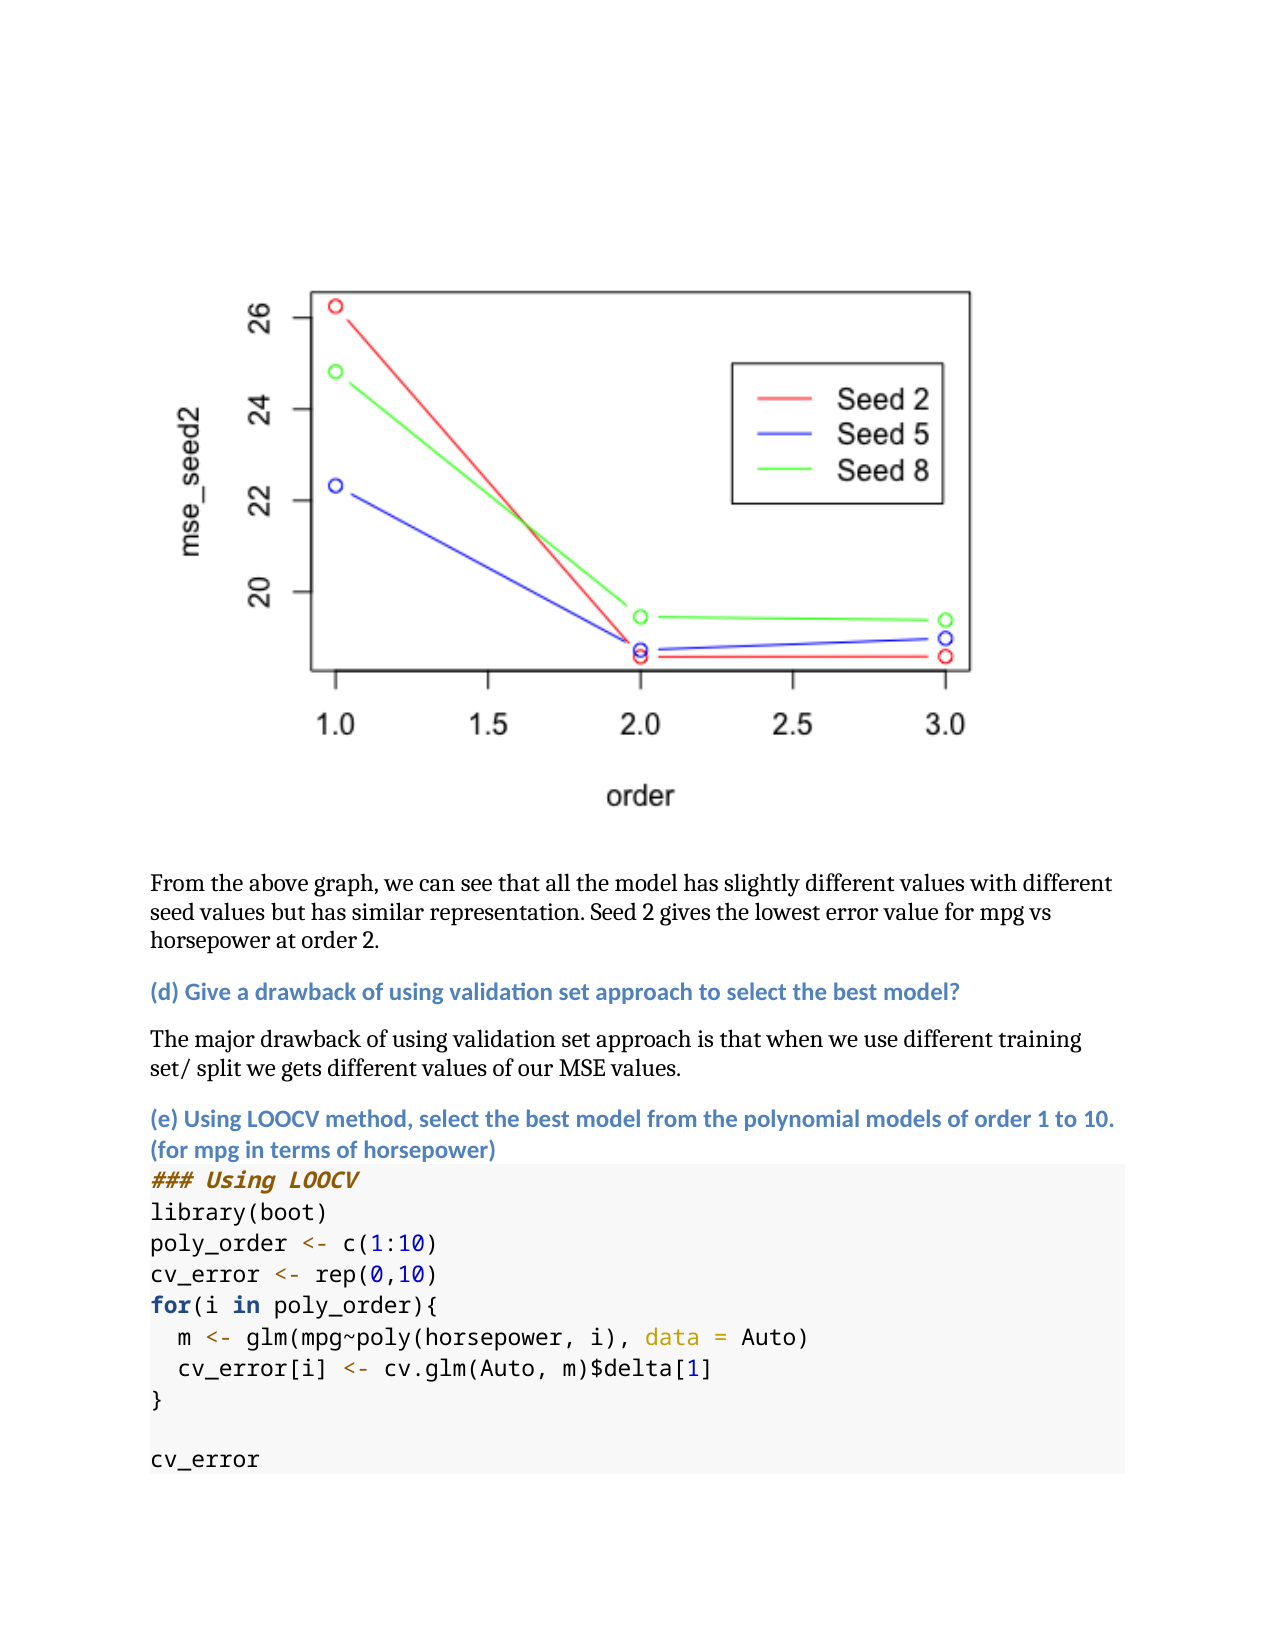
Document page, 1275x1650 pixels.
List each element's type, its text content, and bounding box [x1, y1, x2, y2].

subtitle (d) Give a drawback of using validation set approach to select the best model? [150, 976, 1125, 1006]
text The major drawback of using validation set approach is that when we use different training set/ split we gets different values of our MSE values. [150, 1025, 1125, 1083]
text From the above graph, we can see that all the model has slightly different values with different seed values but has similar representation. Seed 2 gives the lowest error value for mpg vs horsepower at order 2. [150, 869, 1125, 955]
text ### Using LOOCV library(boot) poly_order <- c(1:10) cv_error <- rep(0,10) for(i in poly_order){ m <- glm(mpg~poly(horsepower, i), data = Auto) cv_error[i] <- cv.glm(Auto, m)$delta[1] } cv_error [150, 1164, 1125, 1474]
picture [168, 150, 1044, 850]
subtitle (e) Using LOOCV method, select the best model from the polynomial models of order 1 to 10. (for mpg in terms of horsepower) [150, 1103, 1125, 1164]
